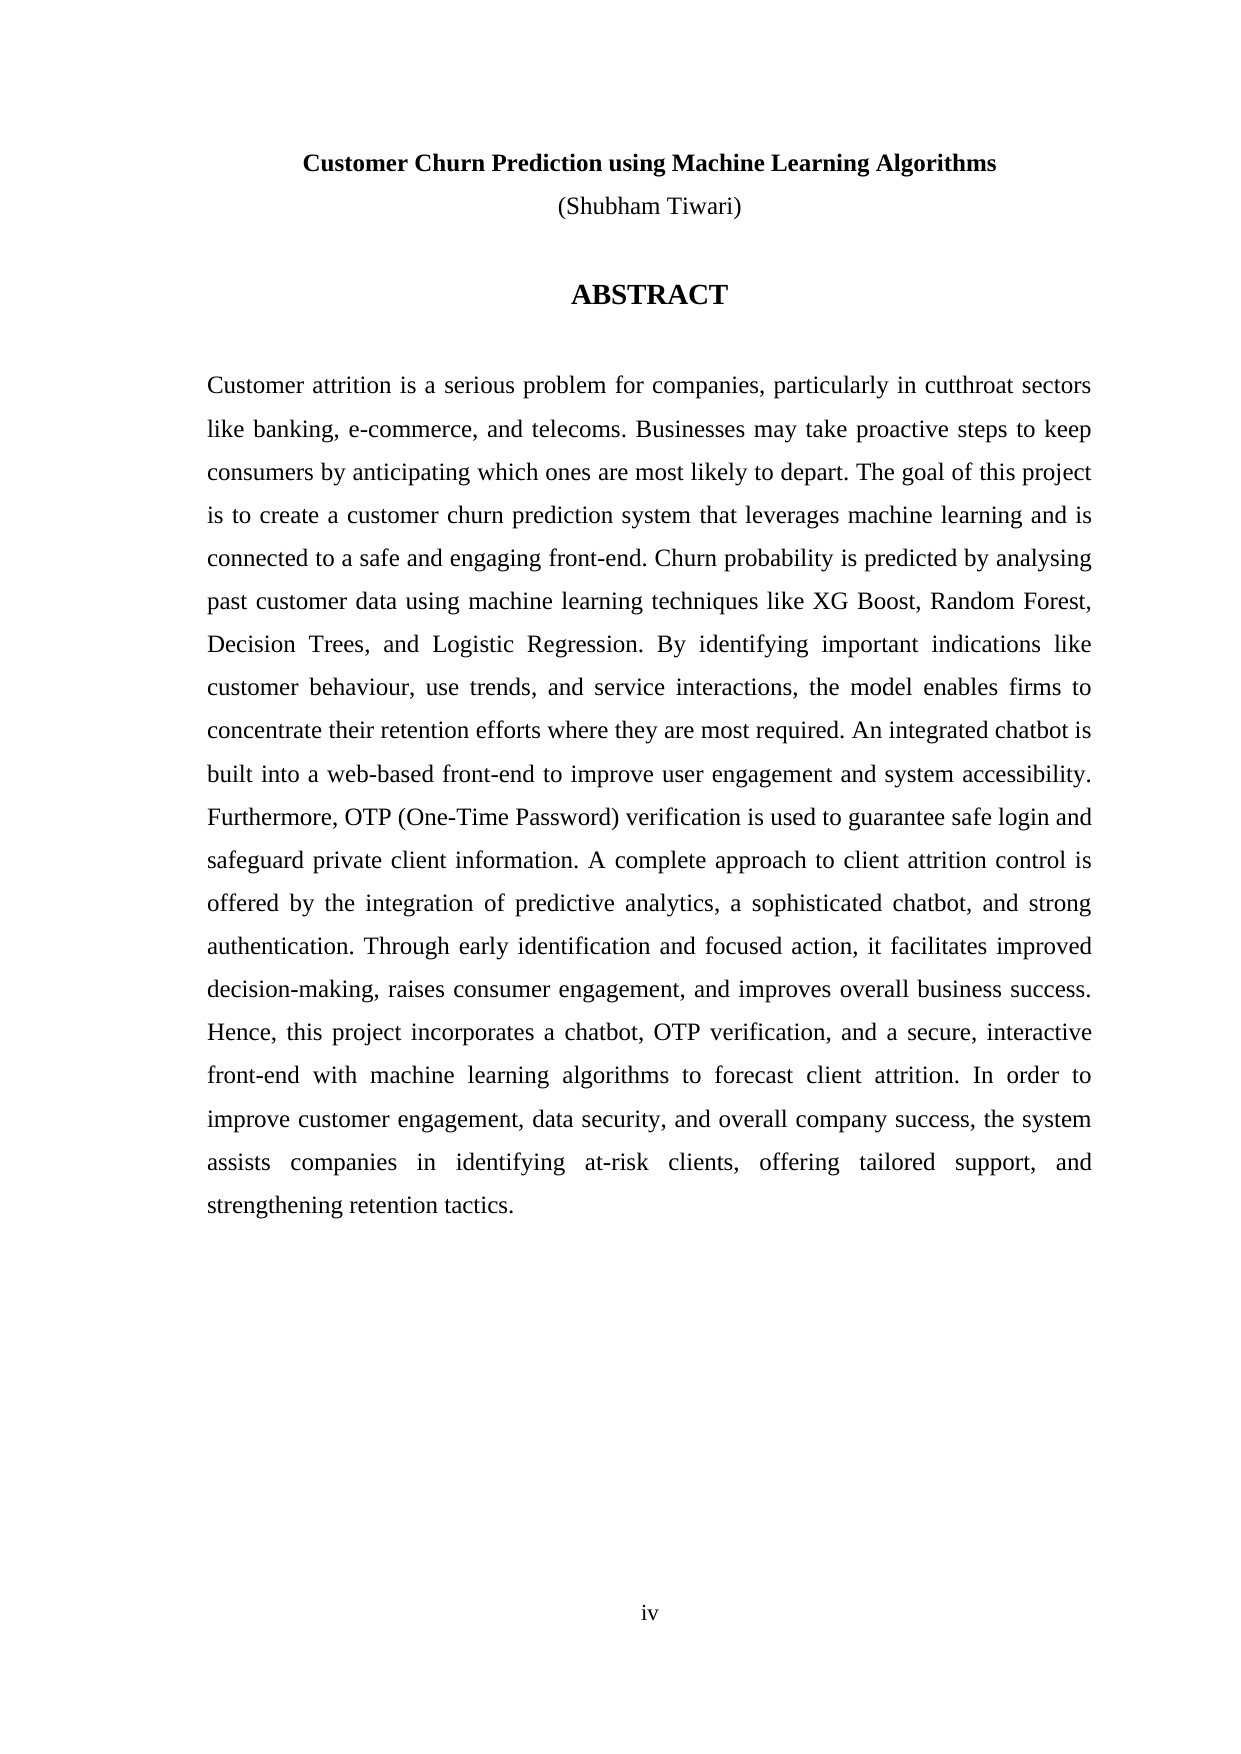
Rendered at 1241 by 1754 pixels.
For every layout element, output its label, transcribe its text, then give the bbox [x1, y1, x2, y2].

text Customer Churn Prediction using Machine Learning Algorithms [207, 148, 1092, 176]
text (Shubham Tiwari) [207, 191, 1092, 219]
text Customer attrition is a serious problem for companies, particularly in cutthroat sectors like banking, e-commerce, and telecoms. Businesses may take proactive steps to keep consumers by anticipating which ones are most likely to depart. The goal of this project is to create a customer churn prediction system that leverages machine learning and is connected to a safe and engaging front-end. Churn probability is predicted by analysing past customer data using machine learning techniques like XG Boost, Random Forest, Decision Trees, and Logistic Regression. By identifying important indications like customer behaviour, use trends, and service interactions, the model enables firms to concentrate their retention efforts where they are most required. An integrated chatbot is built into a web-based front-end to improve user engagement and system accessibility. Furthermore, OTP (One-Time Password) verification is used to guarantee safe login and safeguard private client information. A complete approach to client attrition control is offered by the integration of predictive analytics, a sophisticated chatbot, and strong authentication. Through early identification and focused action, it facilitates improved decision-making, raises consumer engagement, and improves overall business success. Hence, this project incorporates a chatbot, OTP verification, and a secure, interactive front-end with machine learning algorithms to forecast client attrition. In order to improve customer engagement, data security, and overall company success, the system assists companies in identifying at-risk clients, offering tailored support, and strengthening retention tactics. [207, 371, 1092, 1219]
text ABSTRACT [207, 277, 1092, 311]
